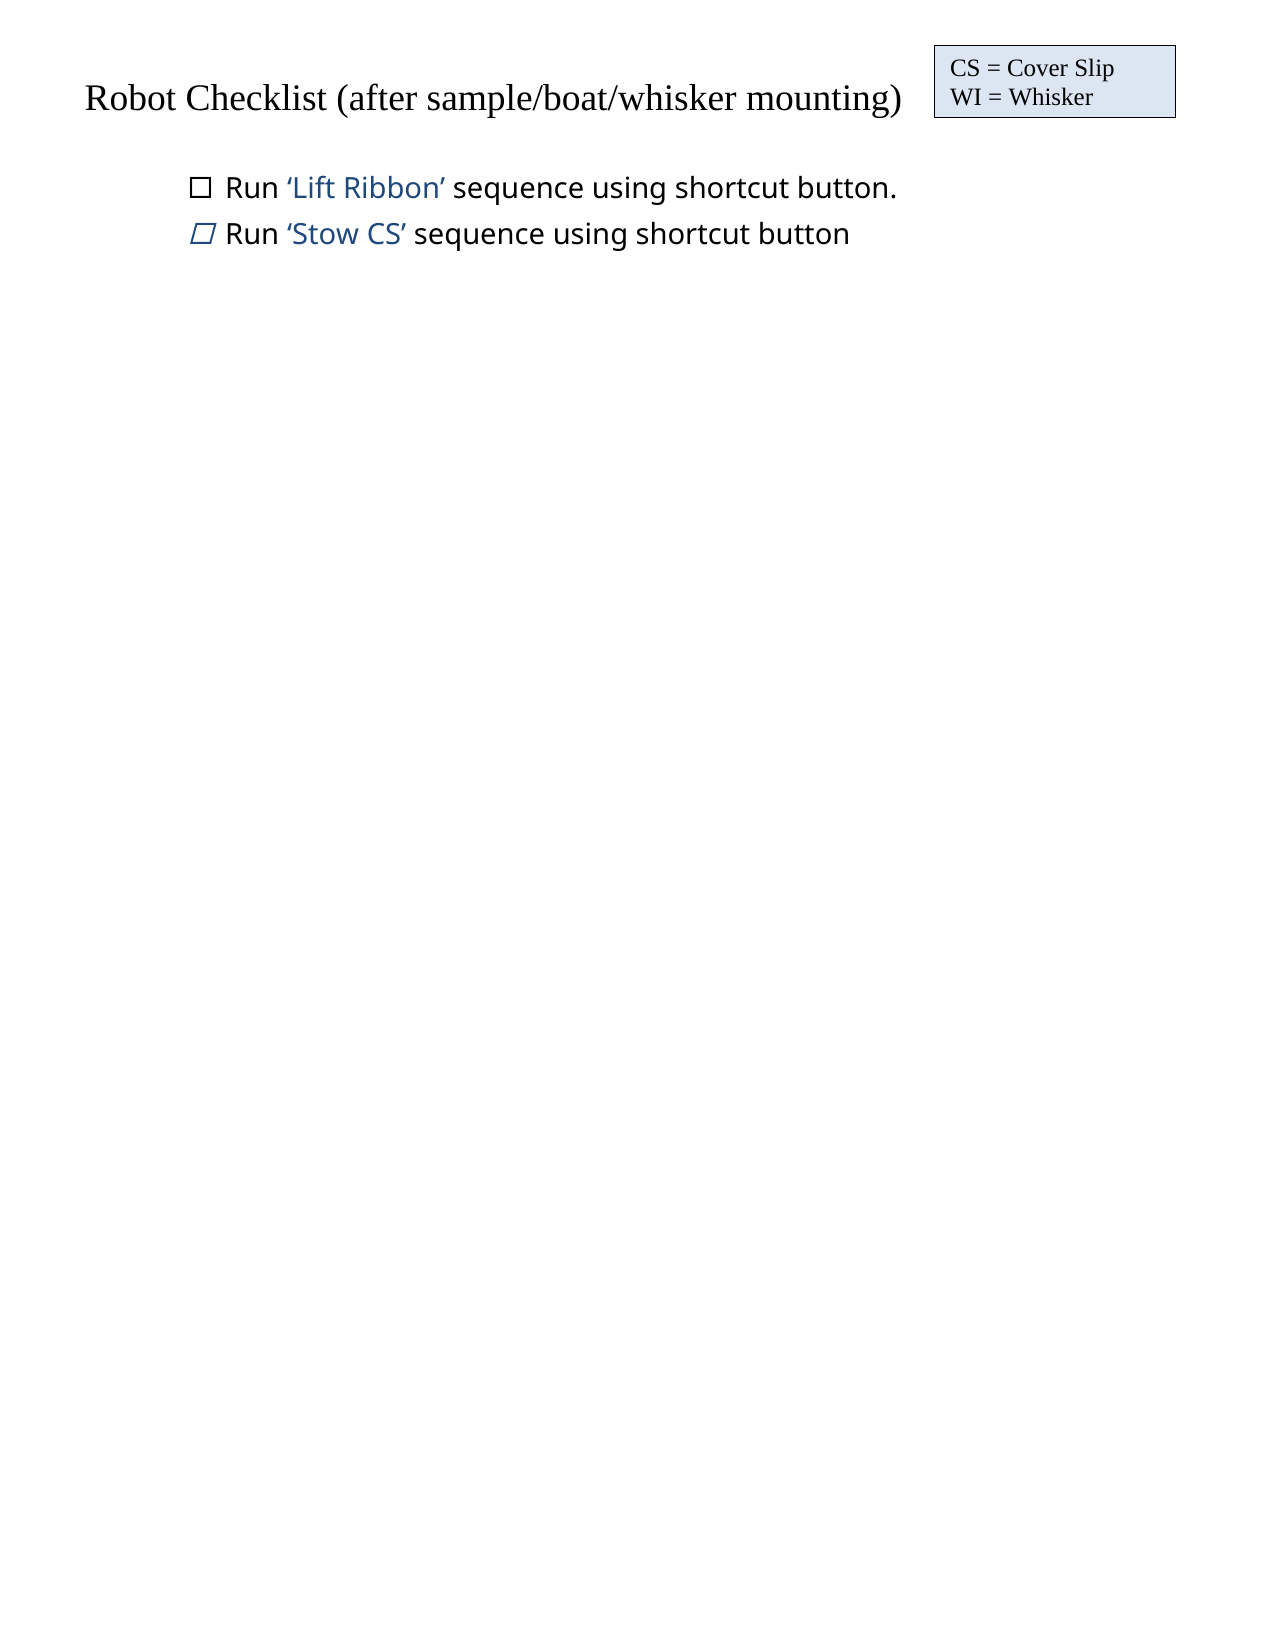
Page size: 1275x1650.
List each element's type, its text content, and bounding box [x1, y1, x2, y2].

list Run ‘Stow CS’ sequence using shortcut button [187, 213, 1191, 253]
list Run ‘Lift Ribbon’ sequence using shortcut button. [187, 168, 1191, 207]
